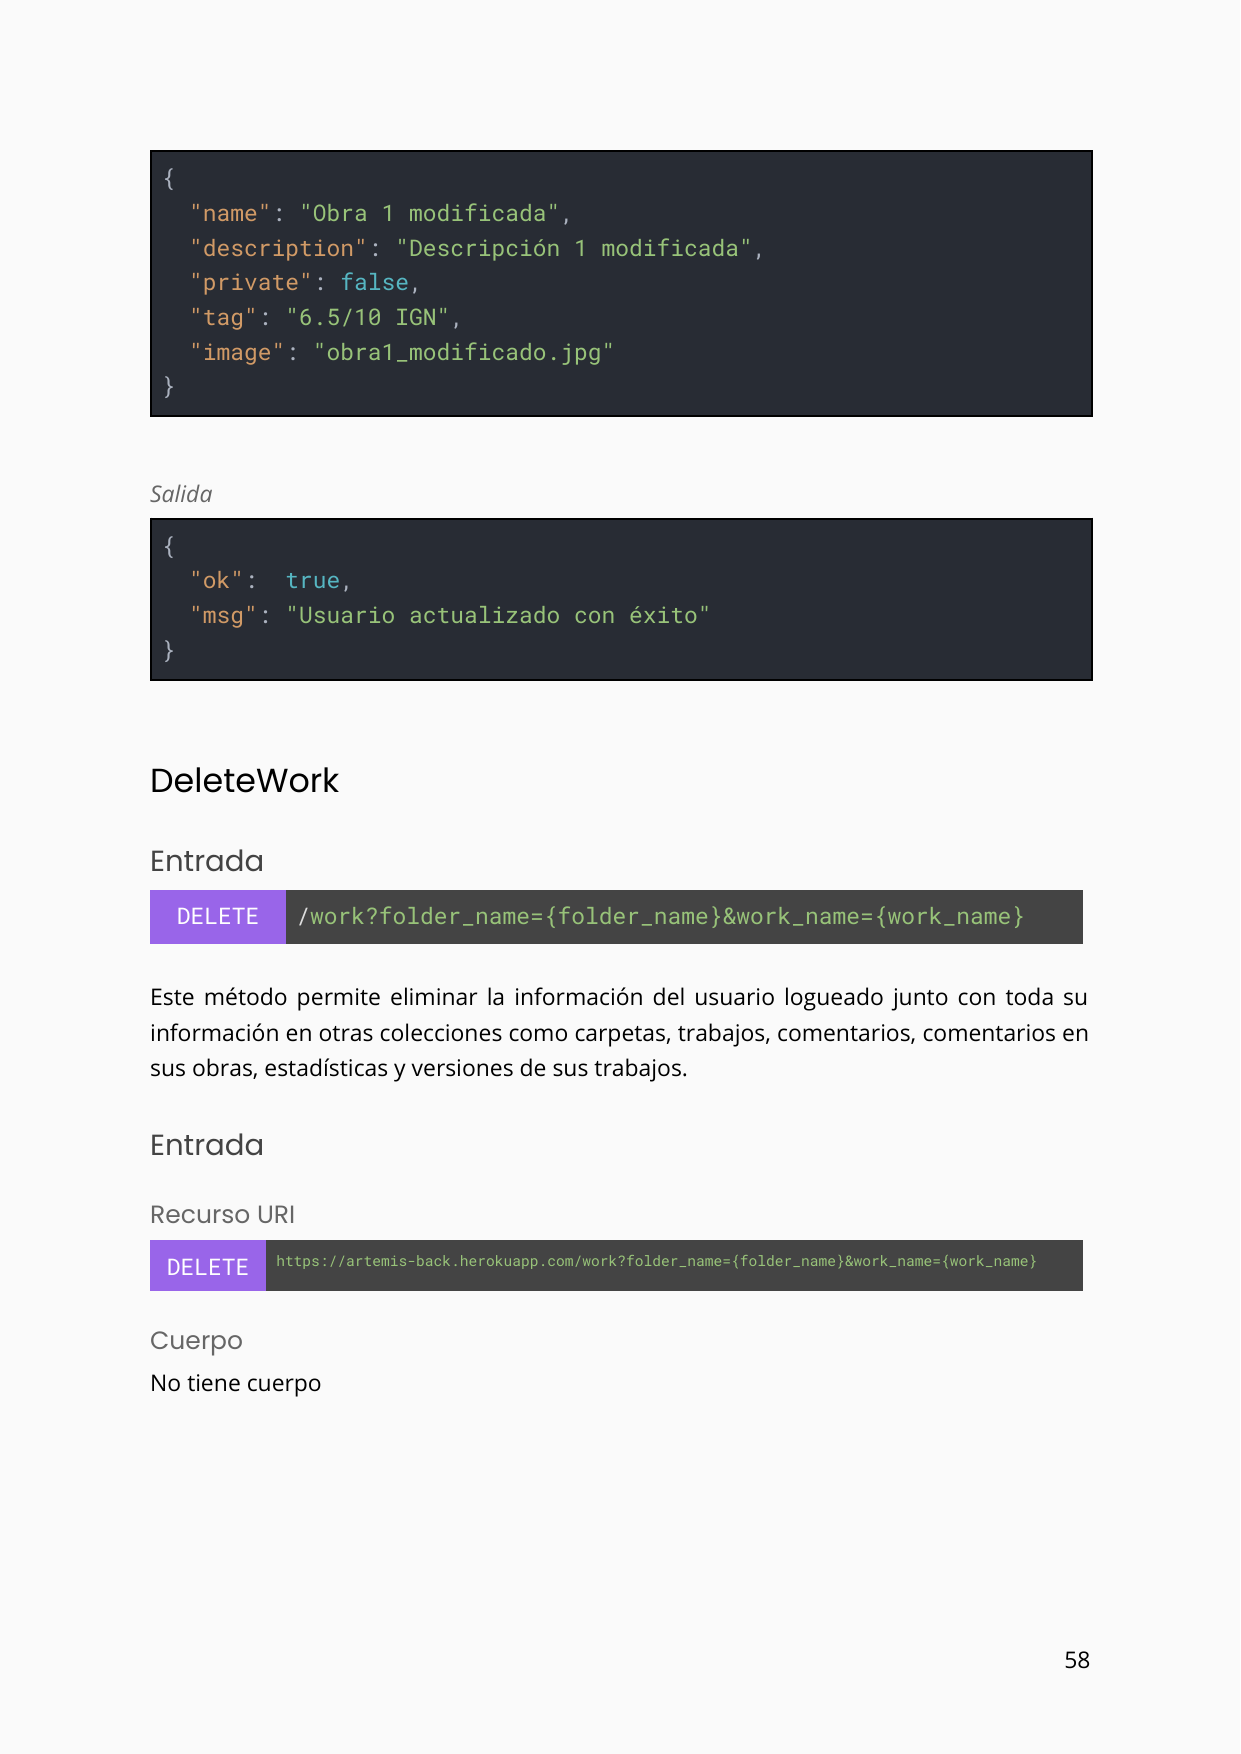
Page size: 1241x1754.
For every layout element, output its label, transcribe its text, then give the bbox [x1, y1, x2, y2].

table_header DELETE [150, 890, 286, 944]
subtitle Entrada [150, 838, 1090, 881]
subtitle Entrada [150, 1122, 1090, 1165]
subtitle Cuerpo [150, 1321, 1090, 1358]
table_header { "name": "Obra 1 modificada", "description": "Descripción 1 modificada", "private": false, "tag": "6.5/10 IGN", "image": "obra1_modificado.jpg" } [152, 152, 1091, 415]
table_header https://artemis-back.herokuapp.com/work?folder_name={folder_name}&work_name={work_name} [266, 1240, 1083, 1291]
text No tiene cuerpo [150, 1366, 1090, 1398]
table_header /work?folder_name={folder_name}&work_name={work_name} [286, 890, 1083, 944]
subtitle Salida [150, 478, 1090, 509]
subtitle DeleteWork [150, 754, 1090, 804]
text Este método permite eliminar la información del usuario logueado junto con toda su información en otras colecciones como carpetas, trabajos, comentarios, comentarios en sus obras, estadísticas y versiones de sus trabajos. [150, 981, 1090, 1084]
table_header DELETE [150, 1240, 266, 1291]
table_header { "ok": true, "msg": "Usuario actualizado con éxito" } [152, 520, 1091, 679]
subtitle Recurso URI [150, 1194, 1090, 1232]
